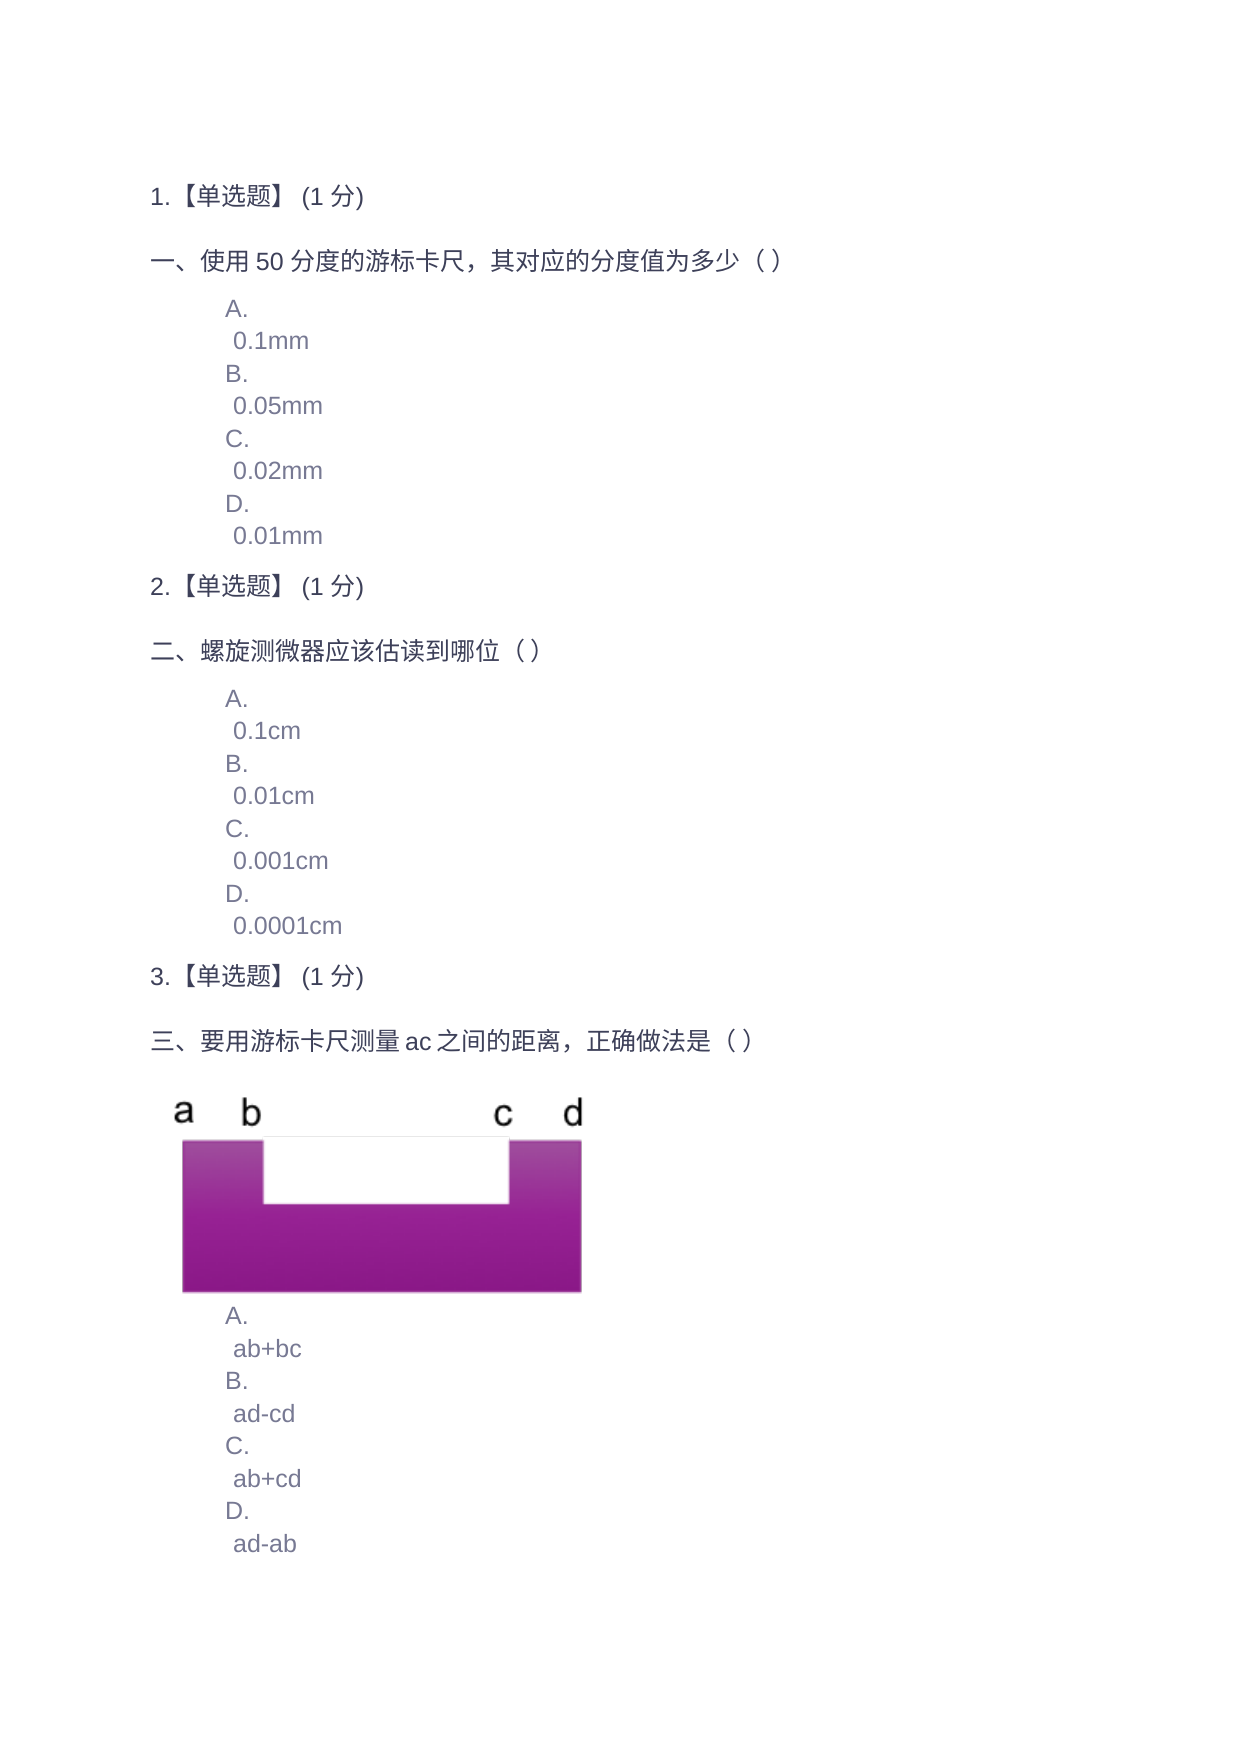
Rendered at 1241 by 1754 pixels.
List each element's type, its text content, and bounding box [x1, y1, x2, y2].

text B. [225, 1364, 1090, 1397]
text A. [225, 682, 1090, 714]
text ad-cd [233, 1397, 1090, 1429]
text C. [225, 422, 1090, 454]
text 0.05mm [233, 389, 1090, 422]
text C. [225, 812, 1090, 844]
text 0.0001cm [233, 909, 1090, 942]
picture [150, 1072, 613, 1294]
text B. [225, 357, 1090, 389]
text 0.001cm [233, 844, 1090, 877]
text ab+cd [233, 1462, 1090, 1494]
text A. [225, 1299, 1090, 1332]
text ab+bc [233, 1332, 1090, 1364]
text 一、使用 50 分度的游标卡尺，其对应的分度值为多少（ ） [150, 227, 1090, 292]
text D. [225, 487, 1090, 519]
text 0.1cm [233, 714, 1090, 747]
text 0.1mm [233, 324, 1090, 357]
text 二、螺旋测微器应该估读到哪位（ ） [150, 617, 1090, 682]
text 2.【单选题】 (1 分) [150, 552, 1090, 617]
text 0.01cm [233, 779, 1090, 812]
text 0.01mm [233, 519, 1090, 552]
text C. [225, 1429, 1090, 1462]
text 1.【单选题】 (1 分) [150, 162, 1090, 227]
text 3.【单选题】 (1 分) [150, 942, 1090, 1007]
text A. [225, 292, 1090, 324]
text D. [225, 877, 1090, 909]
text 0.02mm [233, 454, 1090, 487]
text B. [225, 747, 1090, 779]
text D. [225, 1494, 1090, 1527]
text ad-ab [233, 1527, 1090, 1559]
